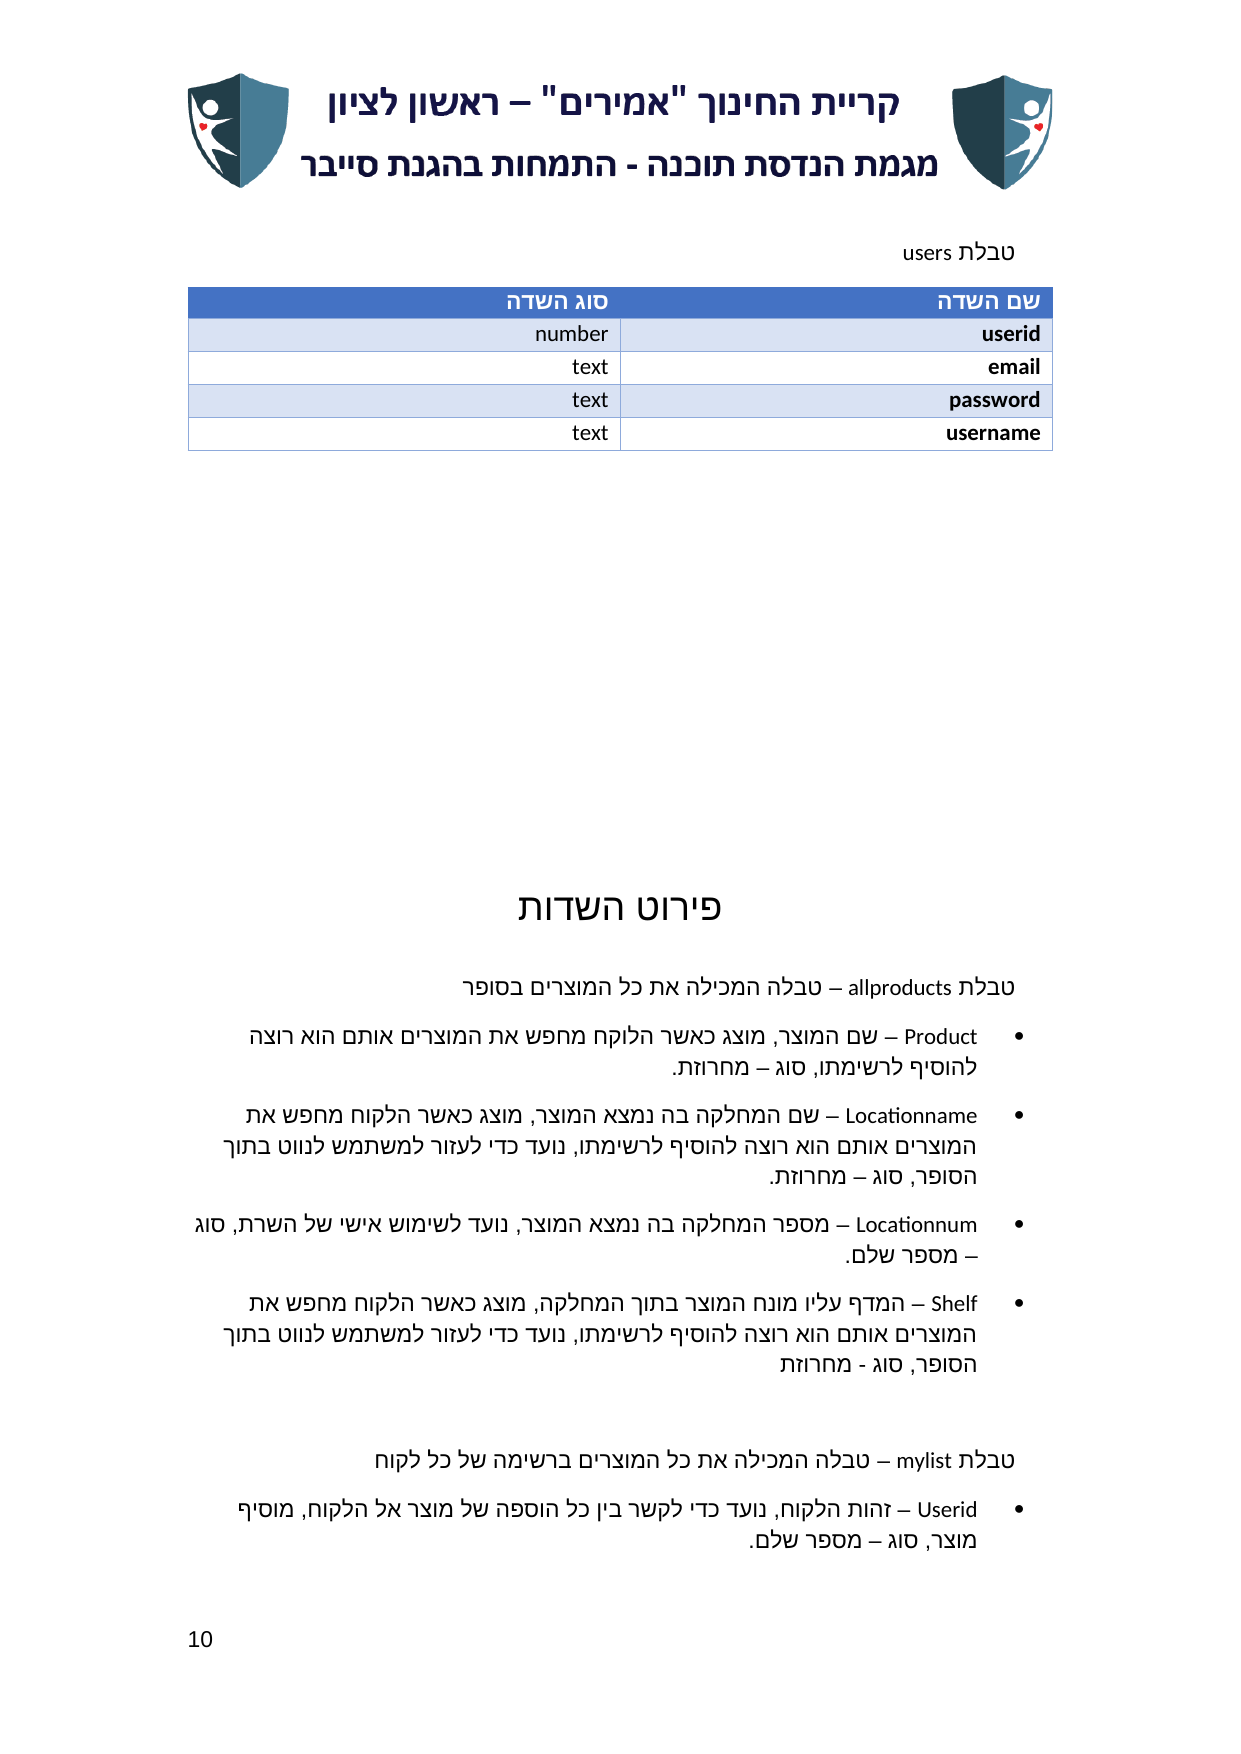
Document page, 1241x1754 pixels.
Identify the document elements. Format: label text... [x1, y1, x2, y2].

table_cell email [621, 352, 1052, 384]
table_cell username [621, 418, 1052, 450]
text פירוט השדות [187, 842, 1053, 957]
table_cell number [189, 319, 620, 351]
table_cell text [189, 352, 620, 384]
text טבלת mylist – טבלה המכילה את כל המוצרים ברשימה של כל לקוח [187, 1447, 1015, 1475]
list Product – שם המוצר, מוצג כאשר הלוקח מחפש את המוצרים אותם הוא רוצה להוסיף לרשימתו, סוג – מחרוזת. [187, 1022, 1015, 1081]
text טבלת allproducts – טבלה המכילה את כל המוצרים בסופר [187, 973, 1015, 1002]
list Userid – זהות הלקוח, נועד כדי לקשר בין כל הוספה של מוצר אל הלקוח, מוסיף מוצר, סוג – מספר שלם. [187, 1496, 1015, 1554]
table_cell text [189, 385, 620, 417]
table_header סוג השדה [189, 288, 620, 318]
list Locationnum – מספר המחלקה בה נמצא המוצר, נועד לשימוש אישי של השרת, סוג – מספר שלם. [187, 1210, 1015, 1268]
list Locationname – שם המחלקה בה נמצא המוצר, מוצג כאשר הלקוח מחפש את המוצרים אותם הוא רוצה להוסיף לרשימתו, נועד כדי לעזור למשתמש לנווט בתוך הסופר, סוג – מחרוזת. [187, 1101, 1015, 1189]
picture [187, 73, 1053, 190]
table_cell password [621, 385, 1052, 417]
table_cell text [189, 418, 620, 450]
text טבלת users [187, 238, 1015, 266]
table_header שם השדה [621, 288, 1052, 318]
table_cell userid [621, 319, 1052, 351]
